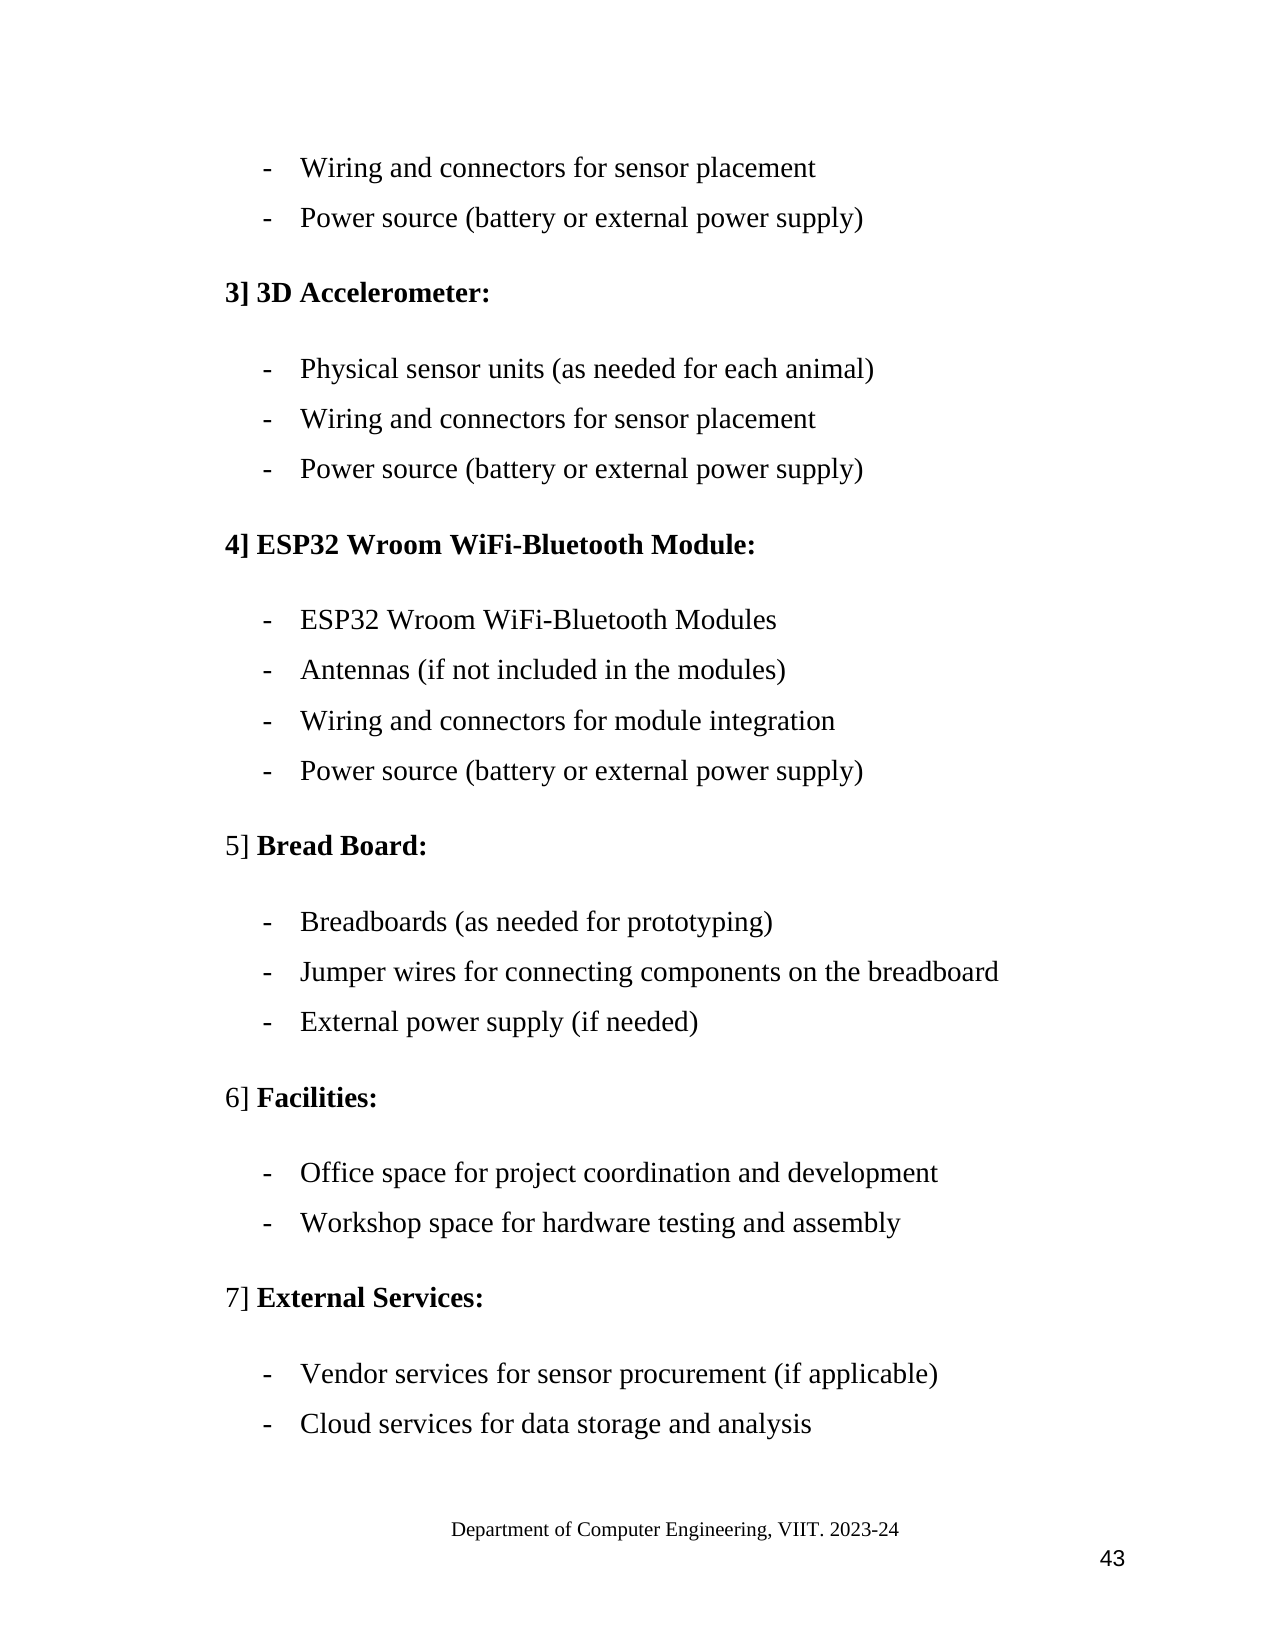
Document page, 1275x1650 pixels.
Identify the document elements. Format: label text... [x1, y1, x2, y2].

list External power supply (if needed) [262, 1004, 1125, 1038]
list Wiring and connectors for module integration [262, 703, 1125, 736]
list Workshop space for hardware testing and assembly [262, 1205, 1125, 1239]
text 4] ESP32 Wroom WiFi-Bluetooth Module: [225, 527, 1125, 560]
list Power source (battery or external power supply) [262, 753, 1125, 787]
list Jumper wires for connecting components on the breadboard [262, 954, 1125, 988]
list ESP32 Wroom WiFi-Bluetooth Modules [262, 602, 1125, 636]
list Antennas (if not included in the modules) [262, 652, 1125, 686]
list Vendor services for sensor procurement (if applicable) [262, 1356, 1125, 1389]
list Office space for project coordination and development [262, 1155, 1125, 1188]
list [262, 150, 1125, 183]
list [262, 200, 1125, 234]
list Cloud services for data storage and analysis [262, 1406, 1125, 1440]
list Power source (battery or external power supply) [262, 452, 1125, 485]
list Wiring and connectors for sensor placement [262, 401, 1125, 435]
list Breadboards (as needed for prototyping) [262, 904, 1125, 937]
text 3] 3D Accelerometer: [225, 276, 1125, 309]
text 7] External Services: [225, 1281, 1125, 1314]
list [262, 351, 1125, 384]
text 5] Bread Board: [225, 828, 1125, 862]
text 6] Facilities: [225, 1080, 1125, 1113]
